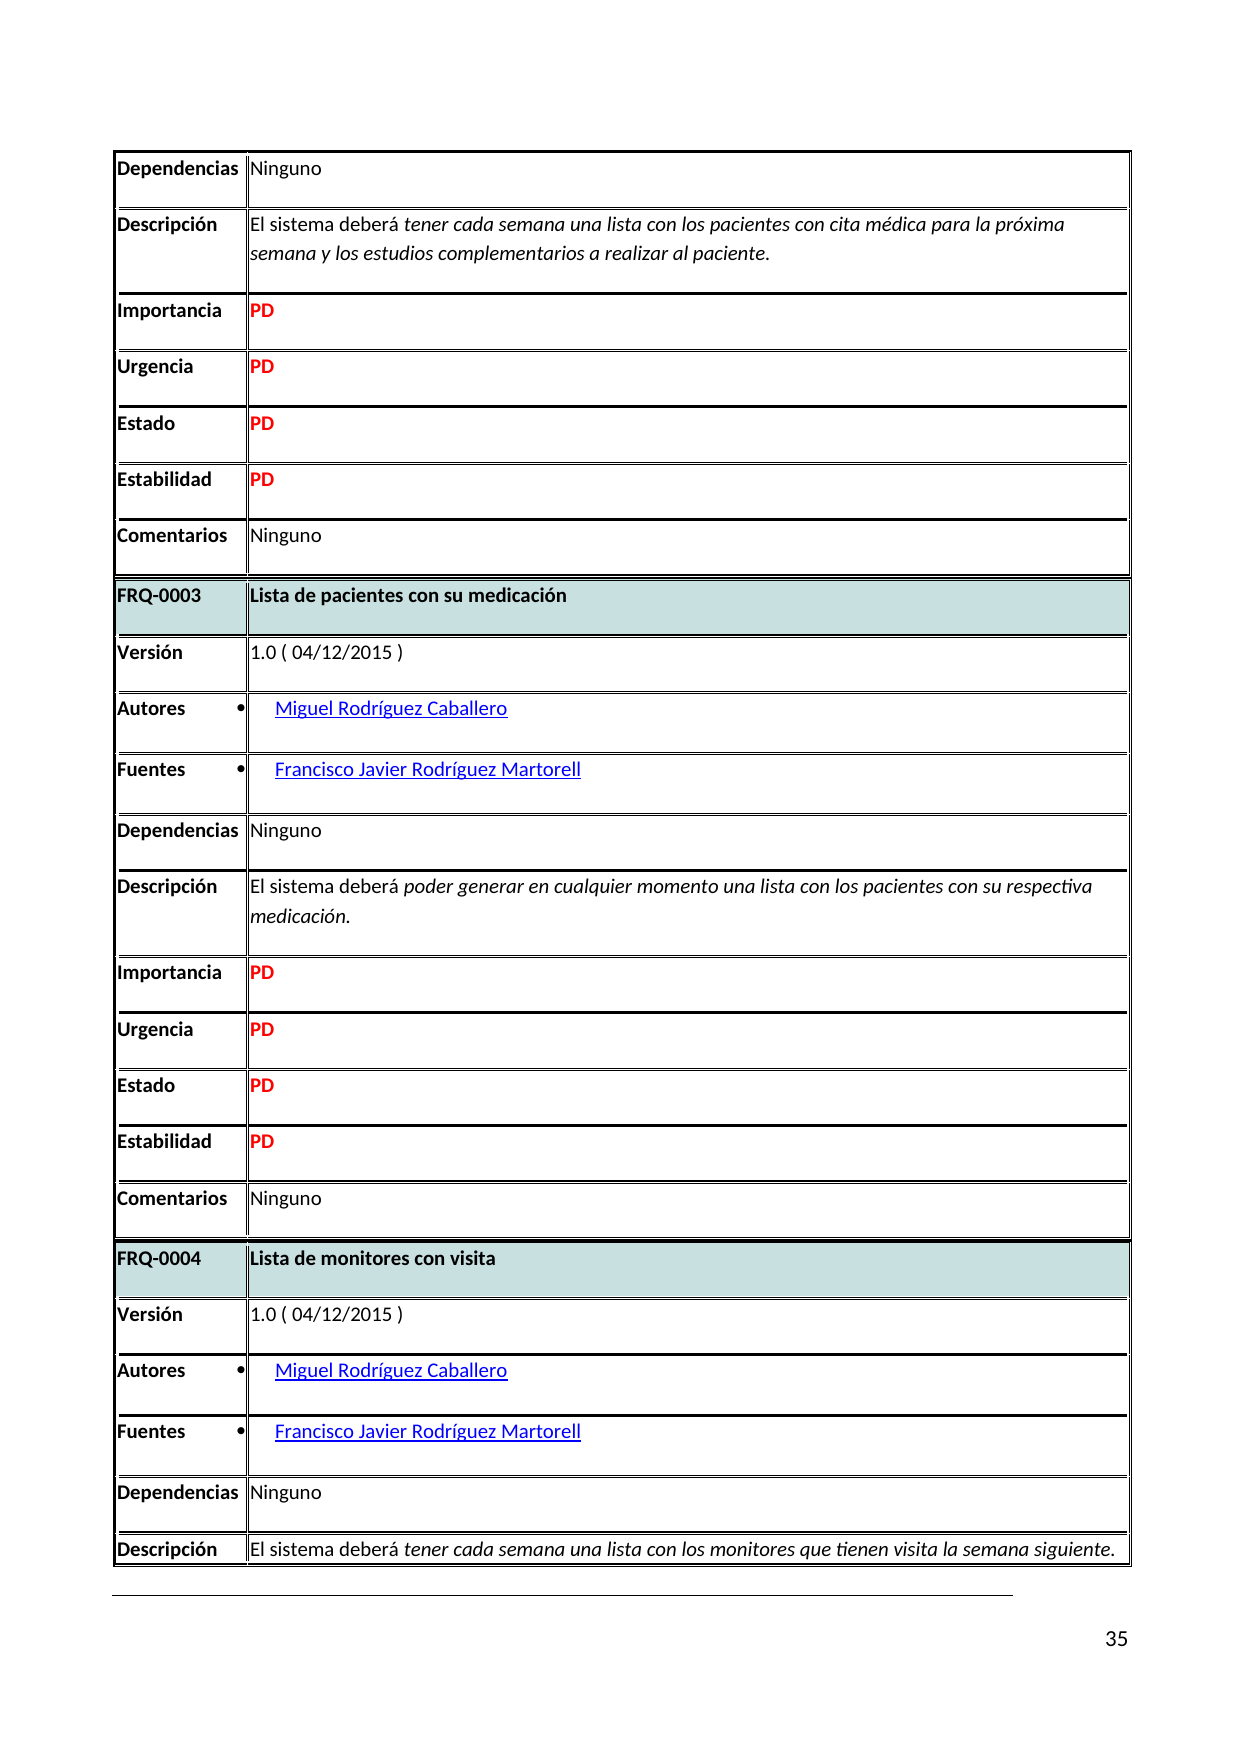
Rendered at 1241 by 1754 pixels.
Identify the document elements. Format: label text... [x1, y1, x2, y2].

table_cell Versión [116, 634, 246, 691]
table_cell Comentarios [115, 518, 247, 574]
table_cell Francisco Javier Rodríguez Martorell [249, 1414, 1129, 1475]
table_cell Fuentes [116, 1414, 246, 1475]
table_cell Importancia [116, 292, 246, 348]
table_cell Descripción [116, 1531, 247, 1563]
table_cell PD [249, 349, 1129, 405]
table_cell Autores [115, 1353, 246, 1414]
table_cell PD [249, 405, 1129, 461]
table_cell 1.0 ( 04/12/2015 ) [249, 1296, 1129, 1353]
table_cell PD [249, 461, 1129, 518]
table_cell PD [249, 292, 1129, 348]
table_cell Ninguno [248, 1475, 1130, 1531]
table_cell Descripción [116, 869, 246, 954]
table_cell Ninguno [248, 518, 1130, 574]
table_cell Dependencias [116, 813, 246, 869]
table_cell Urgencia [116, 1011, 246, 1067]
table_cell Miguel Rodríguez Caballero [248, 691, 1130, 751]
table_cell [248, 1531, 1129, 1563]
table_cell Descripción [116, 206, 246, 292]
table_cell Miguel Rodríguez Caballero [249, 1353, 1130, 1414]
table_cell Estado [116, 1068, 246, 1124]
table_header Lista de monitores con visita [248, 1243, 1129, 1296]
table_cell Francisco Javier Rodríguez Martorell [249, 751, 1129, 812]
table_cell 1.0 ( 04/12/2015 ) [249, 634, 1129, 691]
table_cell Fuentes [116, 751, 246, 812]
table_cell El sistema deberá poder generar en cualquier momento una lista con los pacientes con su respectiva medicación. [249, 869, 1129, 954]
table_cell Estado [116, 405, 246, 461]
table_cell Dependencias [116, 153, 247, 206]
table_header FRQ-0003 [116, 581, 247, 634]
table_cell El sistema deberá tener cada semana una lista con los pacientes con cita médica para la próxima semana y los estudios complementarios a realizar al paciente. [249, 206, 1129, 292]
table_cell Comentarios [116, 1180, 247, 1237]
table_cell Ninguno [248, 1180, 1129, 1237]
table_cell PD [249, 955, 1129, 1011]
table_cell Autores [115, 691, 247, 751]
table_cell Estabilidad [116, 1124, 246, 1180]
table_cell PD [249, 1124, 1129, 1180]
table_cell Versión [116, 1296, 246, 1353]
table_cell Ninguno [249, 813, 1129, 869]
table_cell PD [249, 1068, 1129, 1124]
table_header FRQ-0004 [116, 1243, 247, 1296]
table_cell Dependencias [115, 1475, 247, 1531]
table_cell PD [249, 1011, 1129, 1067]
table_cell Estabilidad [116, 461, 246, 518]
table_cell Ninguno [248, 153, 1129, 206]
table_cell Urgencia [116, 349, 246, 405]
table_header Lista de pacientes con su medicación [248, 581, 1129, 634]
table_cell Importancia [116, 955, 246, 1011]
